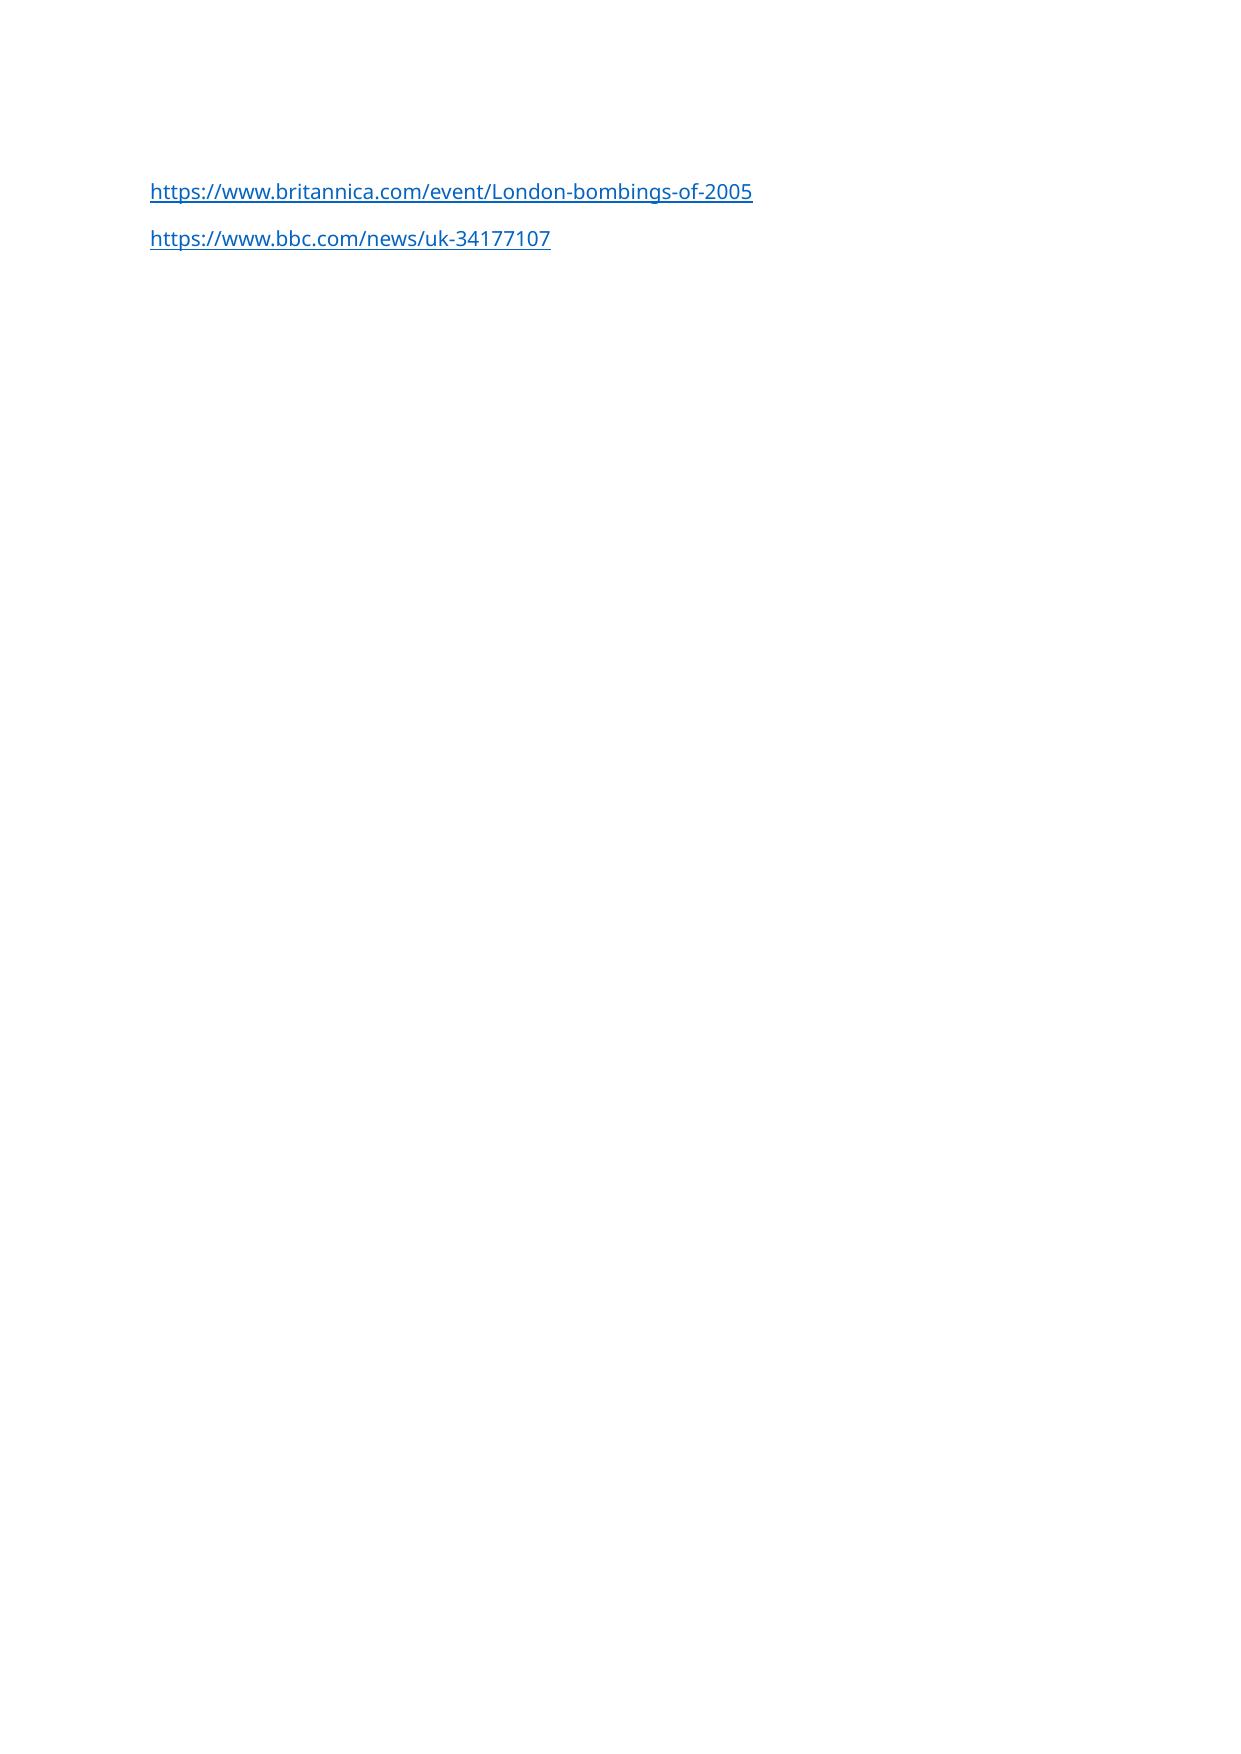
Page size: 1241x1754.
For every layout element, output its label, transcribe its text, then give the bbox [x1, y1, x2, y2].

text https://www.britannica.com/event/London-bombings-of-2005 [150, 177, 1090, 206]
text https://www.bbc.com/news/uk-34177107 [150, 224, 1090, 253]
